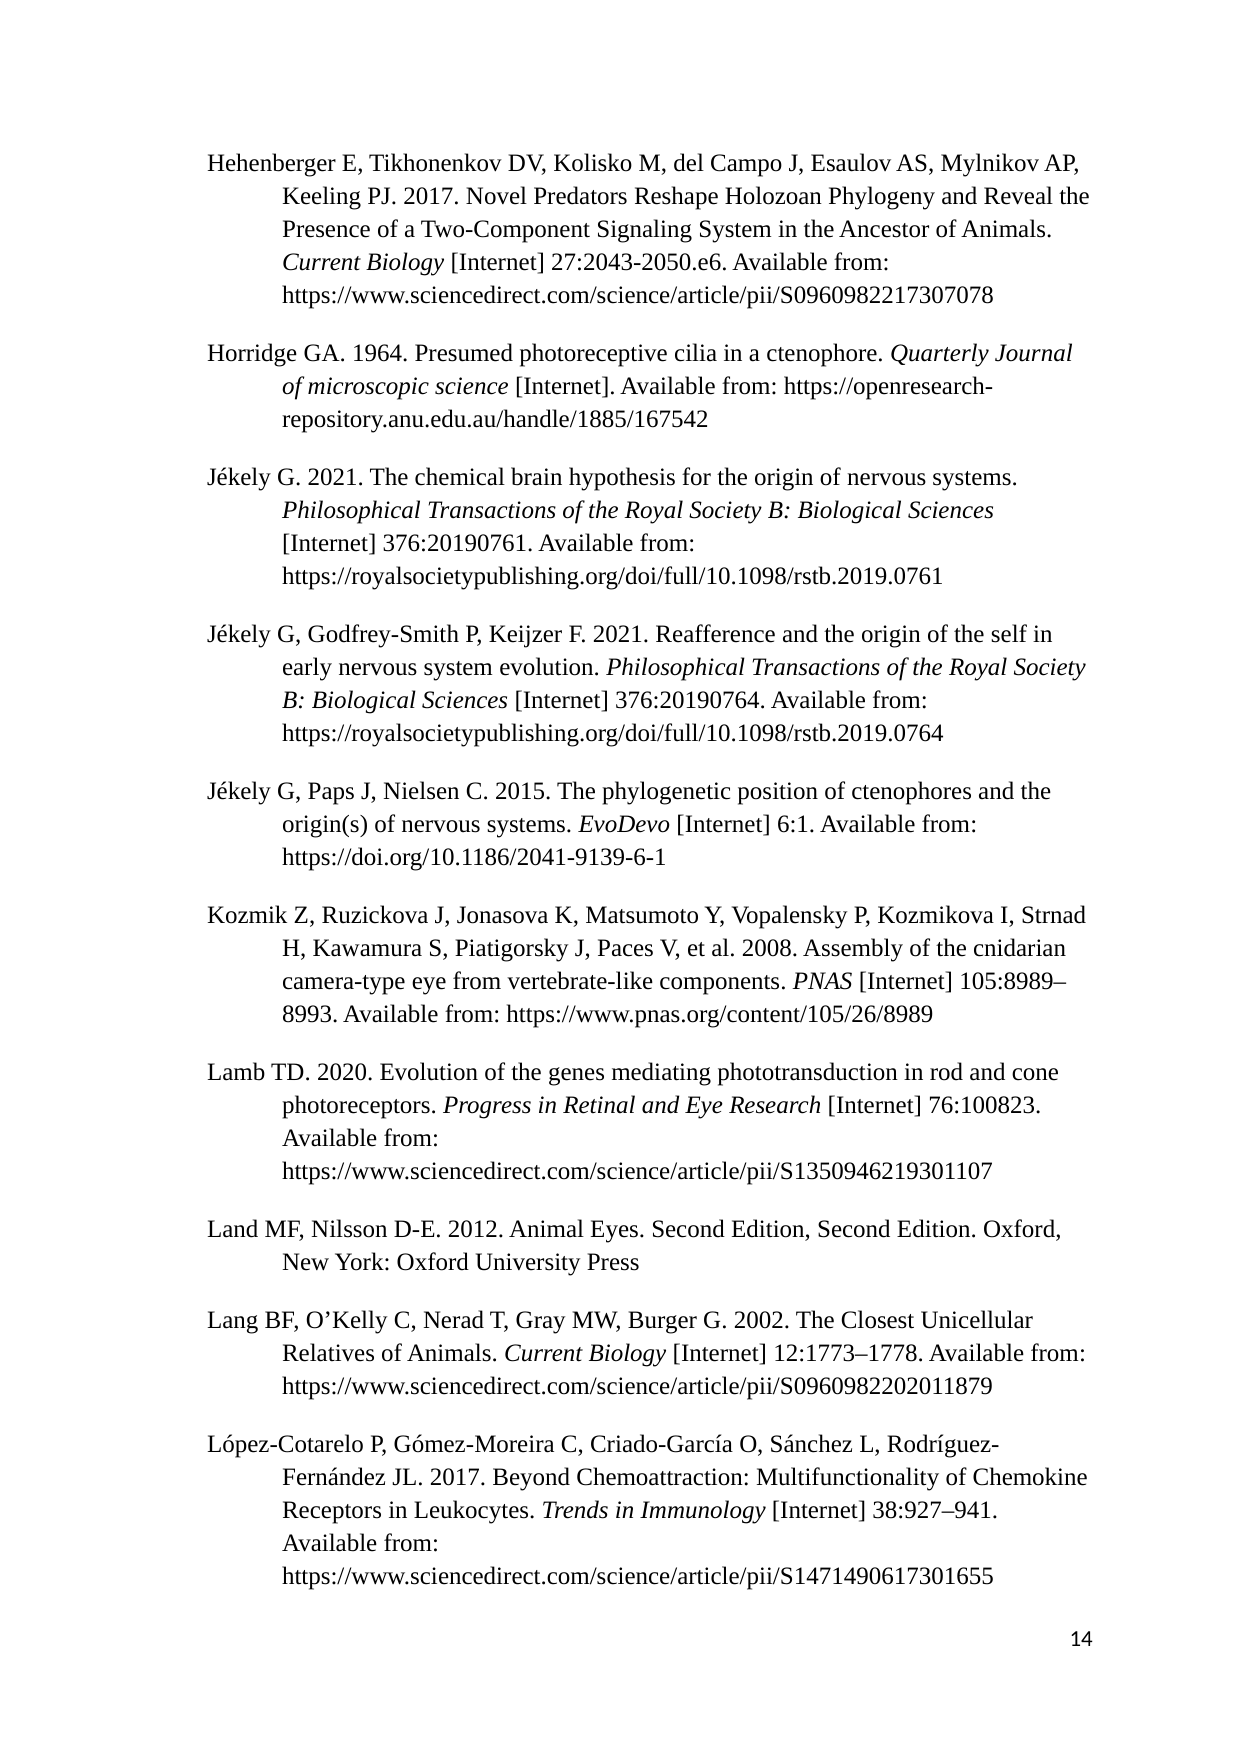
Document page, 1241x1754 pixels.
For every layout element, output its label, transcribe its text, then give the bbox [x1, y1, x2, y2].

text López-Cotarelo P, Gómez-Moreira C, Criado-García O, Sánchez L, Rodríguez-Fernández JL. 2017. Beyond Chemoattraction: Multifunctionality of Chemokine Receptors in Leukocytes. Trends in Immunology [Internet] 38:927–941. Available from: https://www.sciencedirect.com/science/article/pii/S1471490617301655 [207, 1429, 1092, 1590]
text Kozmik Z, Ruzickova J, Jonasova K, Matsumoto Y, Vopalensky P, Kozmikova I, Strnad H, Kawamura S, Piatigorsky J, Paces V, et al. 2008. Assembly of the cnidarian camera-type eye from vertebrate-like components. PNAS [Internet] 105:8989–8993. Available from: https://www.pnas.org/content/105/26/8989 [207, 900, 1092, 1028]
text Land MF, Nilsson D-E. 2012. Animal Eyes. Second Edition, Second Edition. Oxford, New York: Oxford University Press [207, 1214, 1092, 1276]
text Hehenberger E, Tikhonenkov DV, Kolisko M, del Campo J, Esaulov AS, Mylnikov AP, Keeling PJ. 2017. Novel Predators Reshape Holozoan Phylogeny and Reveal the Presence of a Two-Component Signaling System in the Ancestor of Animals. Current Biology [Internet] 27:2043-2050.e6. Available from: https://www.sciencedirect.com/science/article/pii/S0960982217307078 [207, 148, 1092, 308]
text Lamb TD. 2020. Evolution of the genes mediating phototransduction in rod and cone photoreceptors. Progress in Retinal and Eye Research [Internet] 76:100823. Available from: https://www.sciencedirect.com/science/article/pii/S1350946219301107 [207, 1057, 1092, 1185]
text Jékely G, Paps J, Nielsen C. 2015. The phylogenetic position of ctenophores and the origin(s) of nervous systems. EvoDevo [Internet] 6:1. Available from: https://doi.org/10.1186/2041-9139-6-1 [207, 776, 1092, 871]
text Horridge GA. 1964. Presumed photoreceptive cilia in a ctenophore. Quarterly Journal of microscopic science [Internet]. Available from: https://openresearch-repository.anu.edu.au/handle/1885/167542 [207, 338, 1092, 433]
text Lang BF, O’Kelly C, Nerad T, Gray MW, Burger G. 2002. The Closest Unicellular Relatives of Animals. Current Biology [Internet] 12:1773–1778. Available from: https://www.sciencedirect.com/science/article/pii/S0960982202011879 [207, 1305, 1092, 1400]
text Jékely G, Godfrey-Smith P, Keijzer F. 2021. Reafference and the origin of the self in early nervous system evolution. Philosophical Transactions of the Royal Society B: Biological Sciences [Internet] 376:20190764. Available from: https://royalsocietypublishing.org/doi/full/10.1098/rstb.2019.0764 [207, 619, 1092, 747]
text Jékely G. 2021. The chemical brain hypothesis for the origin of nervous systems. Philosophical Transactions of the Royal Society B: Biological Sciences [Internet] 376:20190761. Available from: https://royalsocietypublishing.org/doi/full/10.1098/rstb.2019.0761 [207, 462, 1092, 590]
